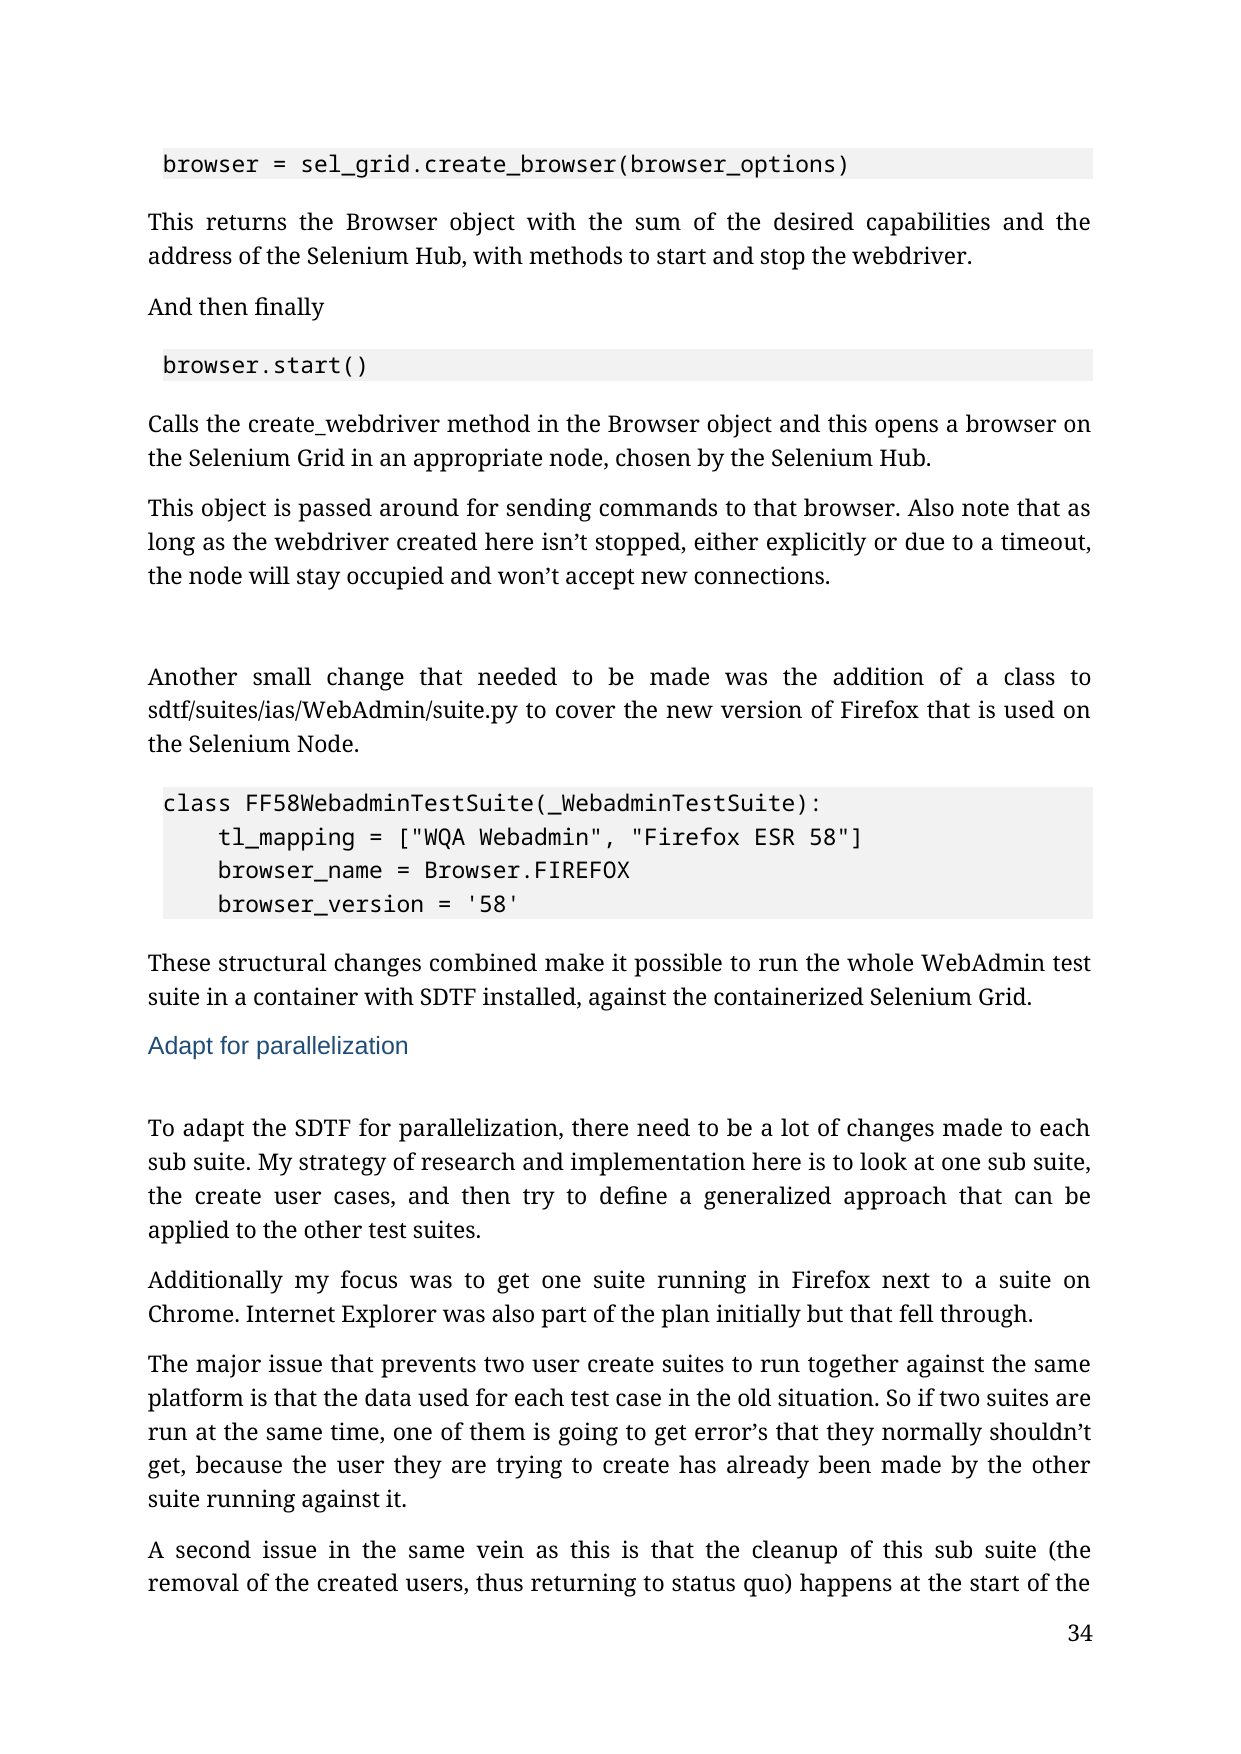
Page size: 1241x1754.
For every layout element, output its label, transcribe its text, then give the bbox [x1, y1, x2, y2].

text class FF58WebadminTestSuite(_WebadminTestSuite): [163, 787, 1093, 818]
text Additionally my focus was to get one suite running in Firefox next to a suite on Chrome. Internet Explorer was also part of the plan initially but that fell through. [148, 1264, 1093, 1329]
text To adapt the SDTF for parallelization, there need to be a lot of changes made to each sub suite. My strategy of research and implementation here is to look at one sub suite, the create user cases, and then try to define a generalized approach that can be applied to the other test suites. [148, 1112, 1093, 1245]
text Another small change that needed to be made was the addition of a class to sdtf/suites/ias/WebAdmin/suite.py to cover the new version of Firefox that is used on the Selenium Node. [148, 661, 1093, 759]
subtitle Adapt for parallelization [148, 1031, 1093, 1060]
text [148, 1534, 1093, 1599]
text tl_mapping = ["WQA Webadmin", "Firefox ESR 58"] [163, 821, 1093, 852]
text Calls the create_webdriver method in the Browser object and this opens a browser on the Selenium Grid in an appropriate node, chosen by the Selenium Hub. [148, 408, 1093, 473]
text The major issue that prevents two user create suites to run together against the same platform is that the data used for each test case in the old situation. So if two suites are run at the same time, one of them is going to get error’s that they normally shouldn’t get, because the user they are trying to create has already been made by the other suite running against it. [148, 1348, 1093, 1514]
text browser = sel_grid.create_browser(browser_options) [163, 148, 1093, 179]
text This object is passed around for sending commands to that browser. Also note that as long as the webdriver created here isn’t stopped, either explicitly or due to a timeout, the node will stay occupied and won’t accept new connections. [148, 492, 1093, 591]
text browser.start() [163, 349, 1093, 381]
text browser_name = Browser.FIREFOX [163, 854, 1093, 886]
text And then finally [148, 291, 1093, 322]
text browser_version = '58' [163, 888, 1093, 919]
text These structural changes combined make it possible to run the whole WebAdmin test suite in a container with SDTF installed, against the containerized Selenium Grid. [148, 947, 1093, 1012]
text This returns the Browser object with the sum of the desired capabilities and the address of the Selenium Hub, with methods to start and stop the webdriver. [148, 206, 1093, 271]
